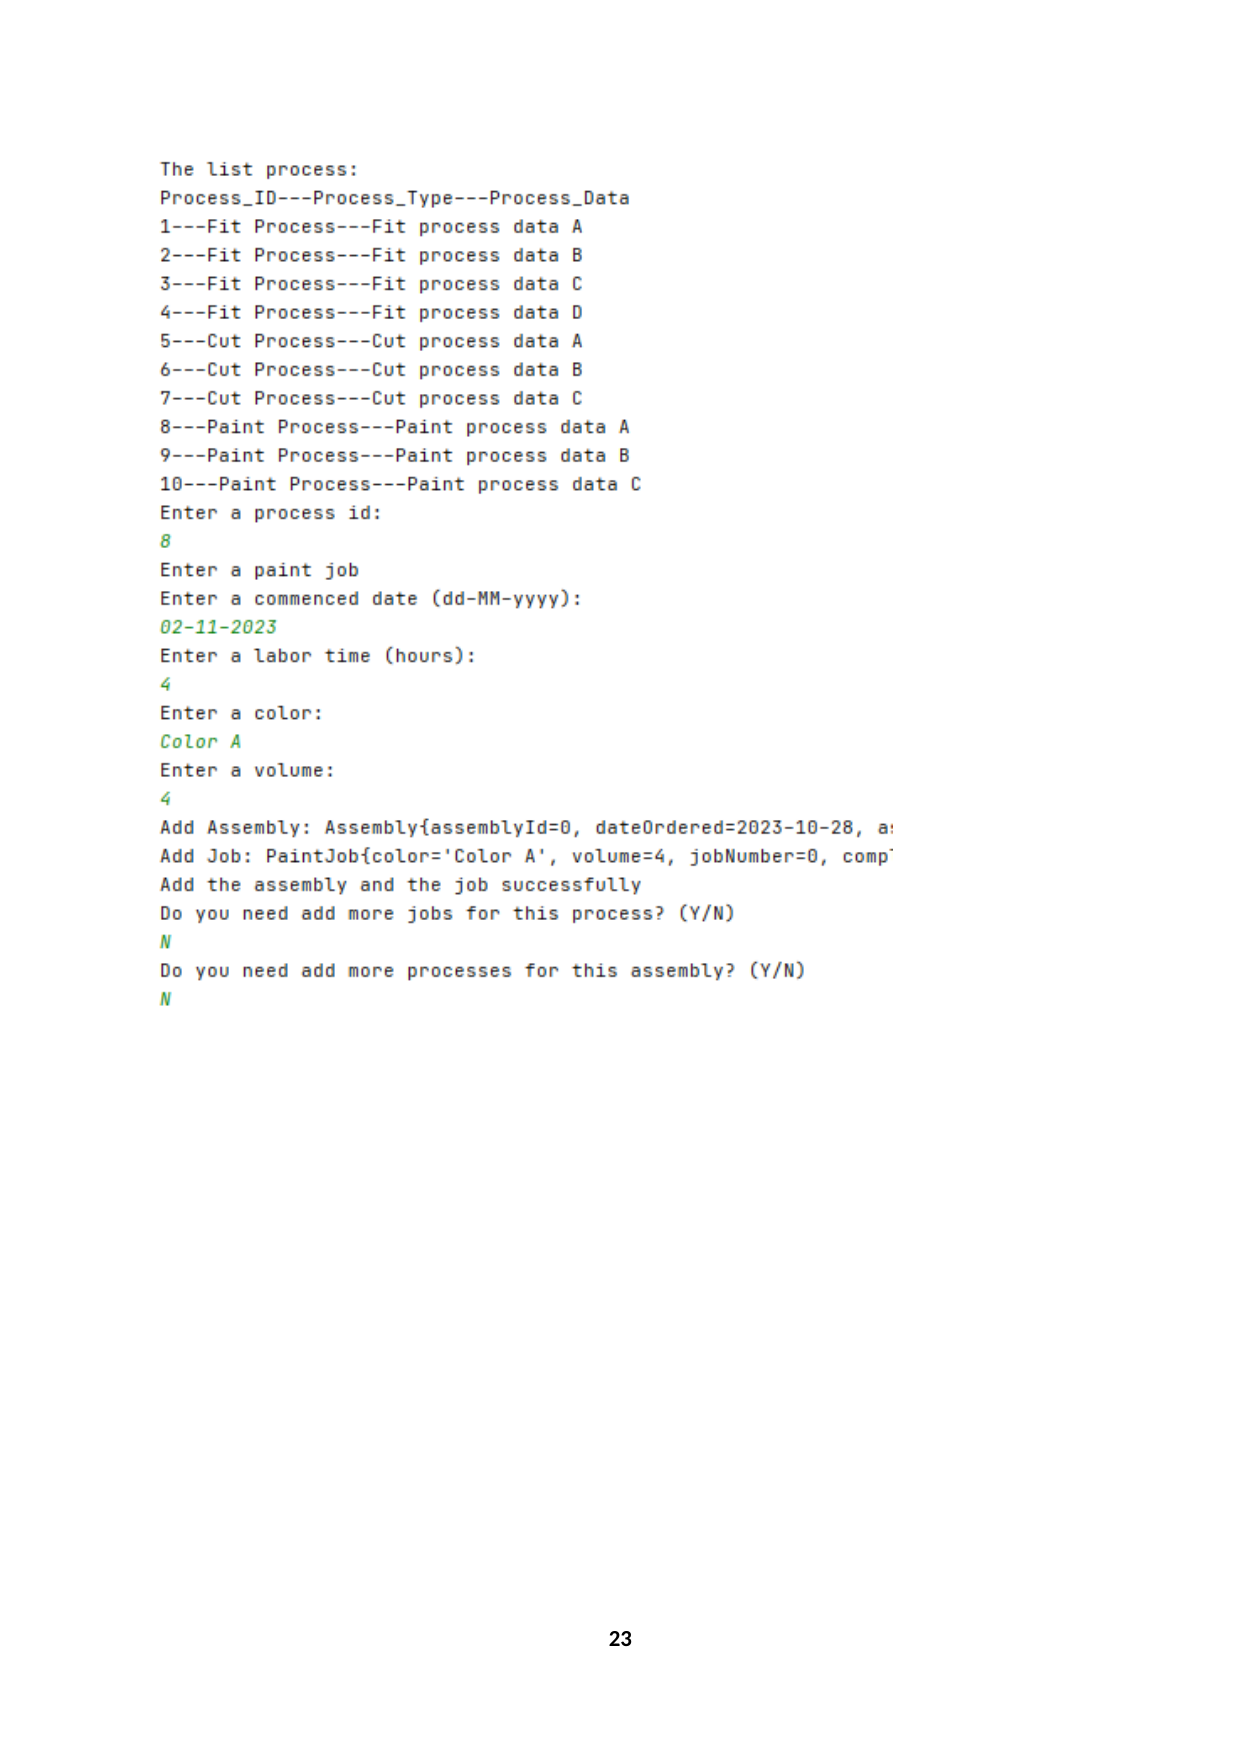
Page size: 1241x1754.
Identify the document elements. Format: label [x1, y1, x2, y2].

picture [150, 150, 893, 1021]
